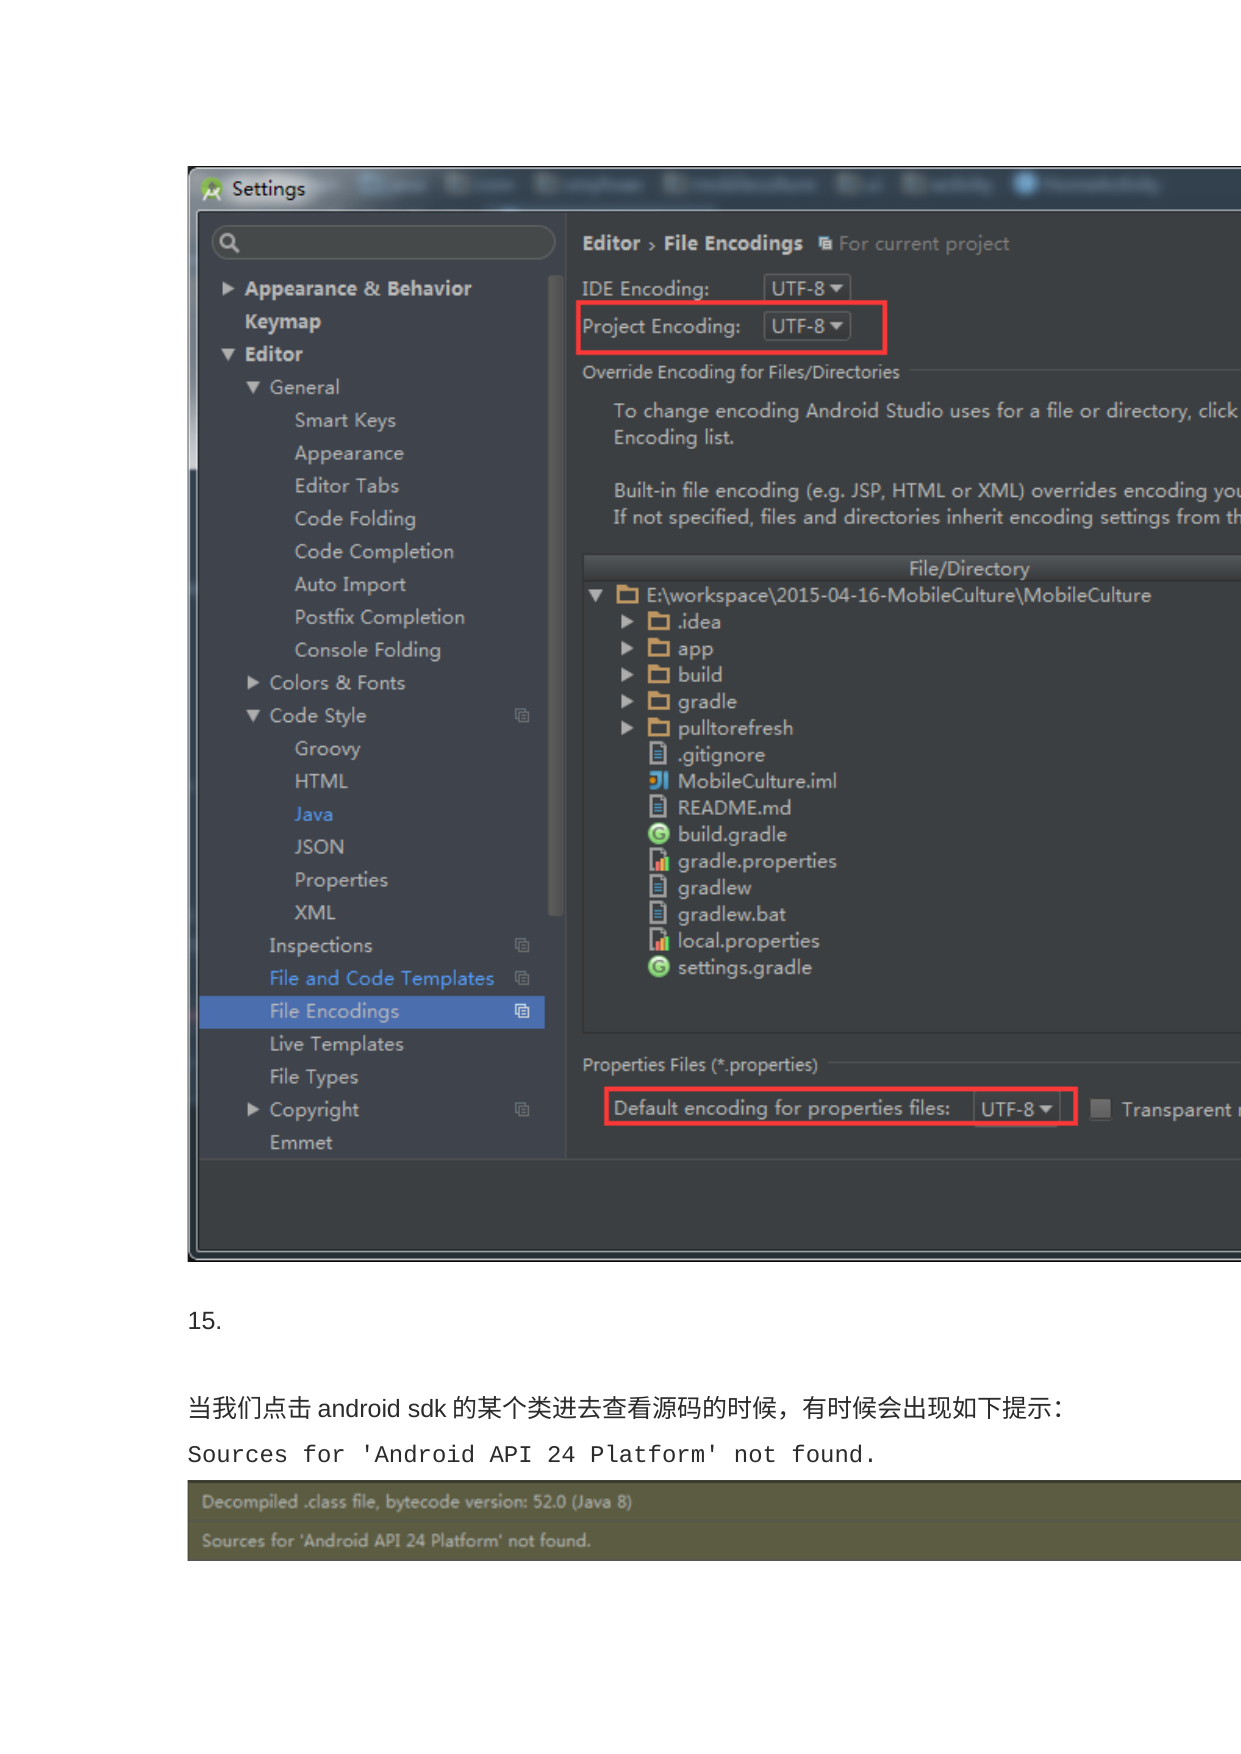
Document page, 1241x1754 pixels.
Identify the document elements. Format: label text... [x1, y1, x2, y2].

text 15. [187, 1304, 1053, 1337]
picture [187, 166, 1241, 1262]
picture [187, 1480, 1241, 1561]
text 当我们点击android sdk的某个类进去查看源码的时候，有时候会出现如下提示：Sources for 'Android API 24 Platform' not found. [187, 1374, 1053, 1472]
